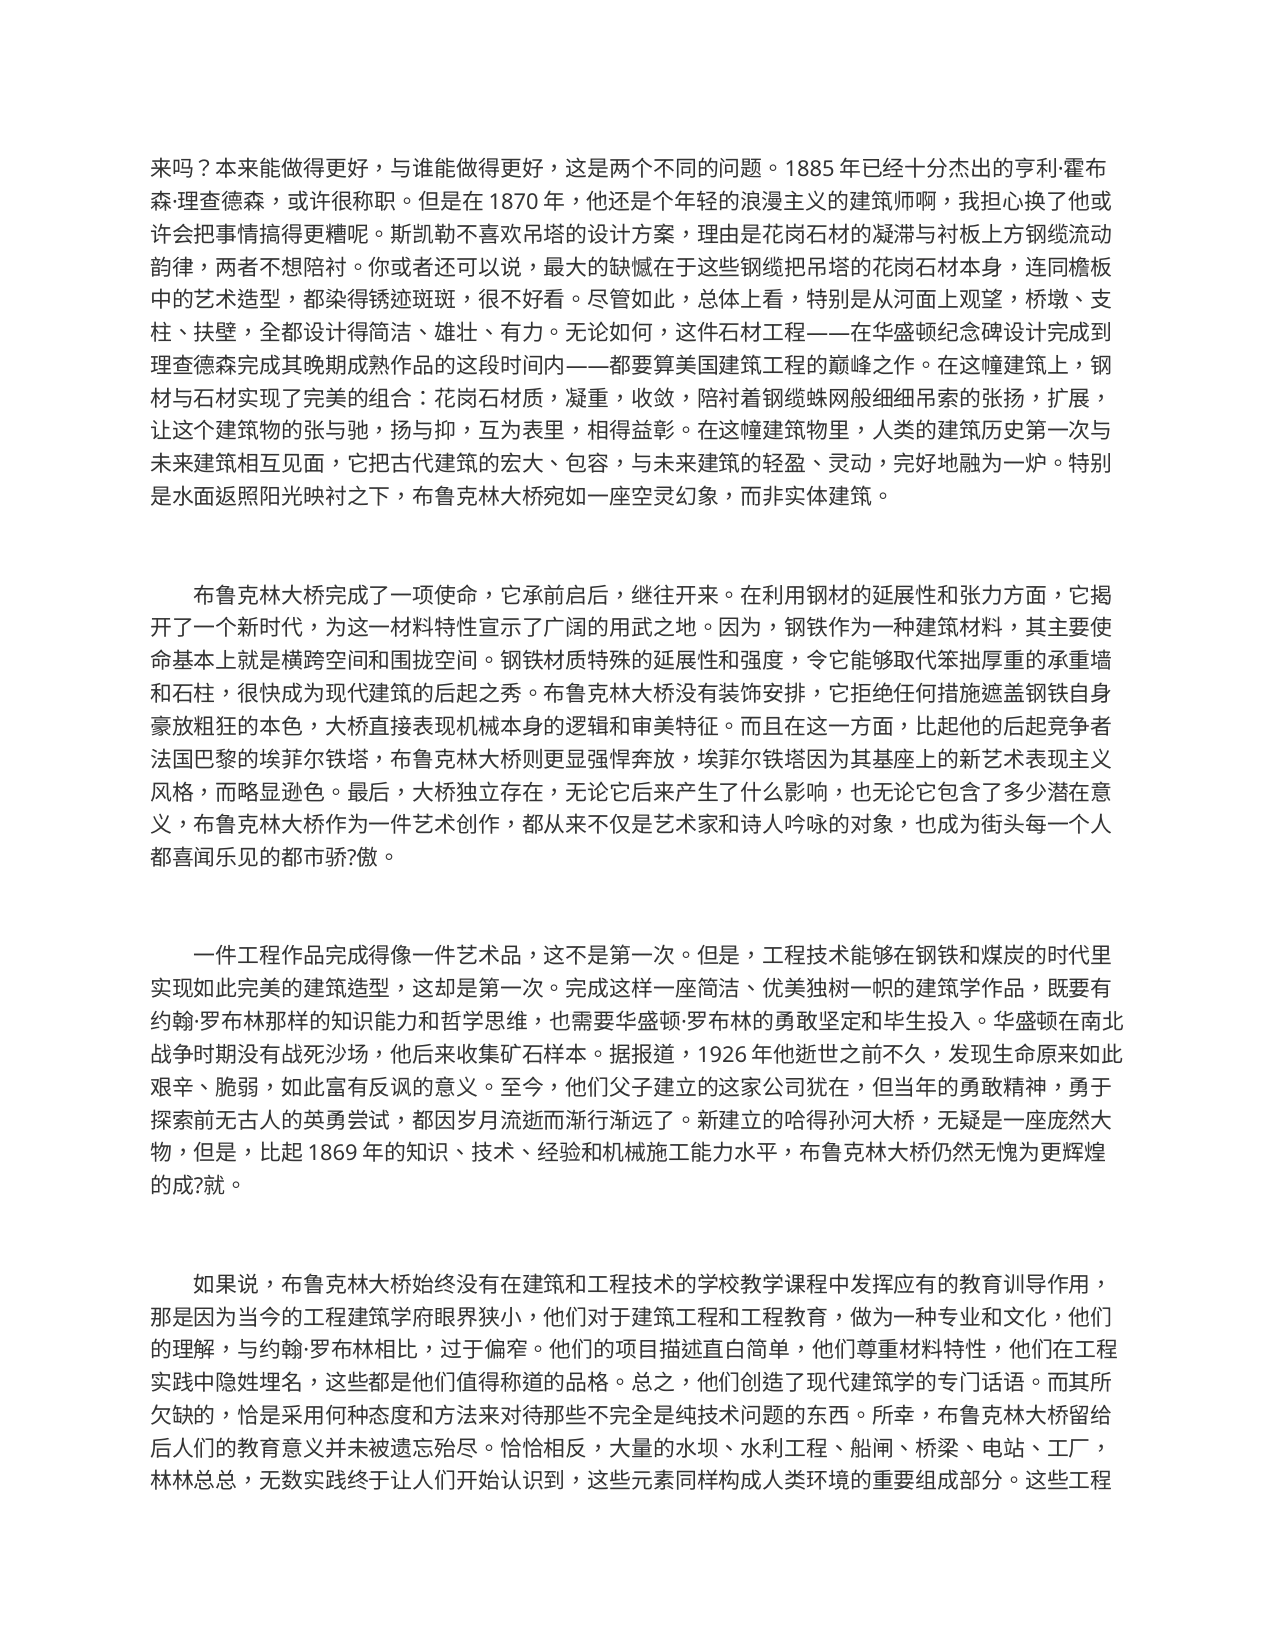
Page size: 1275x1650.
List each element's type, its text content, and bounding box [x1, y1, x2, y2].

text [150, 1233, 1125, 1495]
text 一件工程作品完成得像一件艺术品，这不是第一次。但是，工程技术能够在钢铁和煤炭的时代里实现如此完美的建筑造型，这却是第一次。完成这样一座简洁、优美独树一帜的建筑学作品，既要有约翰·罗布林那样的知识能力和哲学思维，也需要华盛顿·罗布林的勇敢坚定和毕生投入。华盛顿在南北战争时期没有战死沙场，他后来收集矿石样本。据报道，1926年他逝世之前不久，发现生命原来如此艰辛、脆弱，如此富有反讽的意义。至今，他们父子建立的这家公司犹在，但当年的勇敢精神，勇于探索前无古人的英勇尝试，都因岁月流逝而渐行渐远了。新建立的哈得孙河大桥，无疑是一座庞然大物，但是，比起1869年的知识、技术、经验和机械施工能力水平，布鲁克林大桥仍然无愧为更辉煌的成?就。 [150, 905, 1125, 1200]
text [150, 150, 1125, 511]
text 布鲁克林大桥完成了一项使命，它承前启后，继往开来。在利用钢材的延展性和张力方面，它揭开了一个新时代，为这一材料特性宣示了广阔的用武之地。因为，钢铁作为一种建筑材料，其主要使命基本上就是横跨空间和围拢空间。钢铁材质特殊的延展性和强度，令它能够取代笨拙厚重的承重墙和石柱，很快成为现代建筑的后起之秀。布鲁克林大桥没有装饰安排，它拒绝任何措施遮盖钢铁自身豪放粗狂的本色，大桥直接表现机械本身的逻辑和审美特征。而且在这一方面，比起他的后起竞争者法国巴黎的埃菲尔铁塔，布鲁克林大桥则更显强悍奔放，埃菲尔铁塔因为其基座上的新艺术表现主义风格，而略显逊色。最后，大桥独立存在，无论它后来产生了什么影响，也无论它包含了多少潜在意义，布鲁克林大桥作为一件艺术创作，都从来不仅是艺术家和诗人吟咏的对象，也成为街头每一个人都喜闻乐见的都市骄?傲。 [150, 544, 1125, 872]
